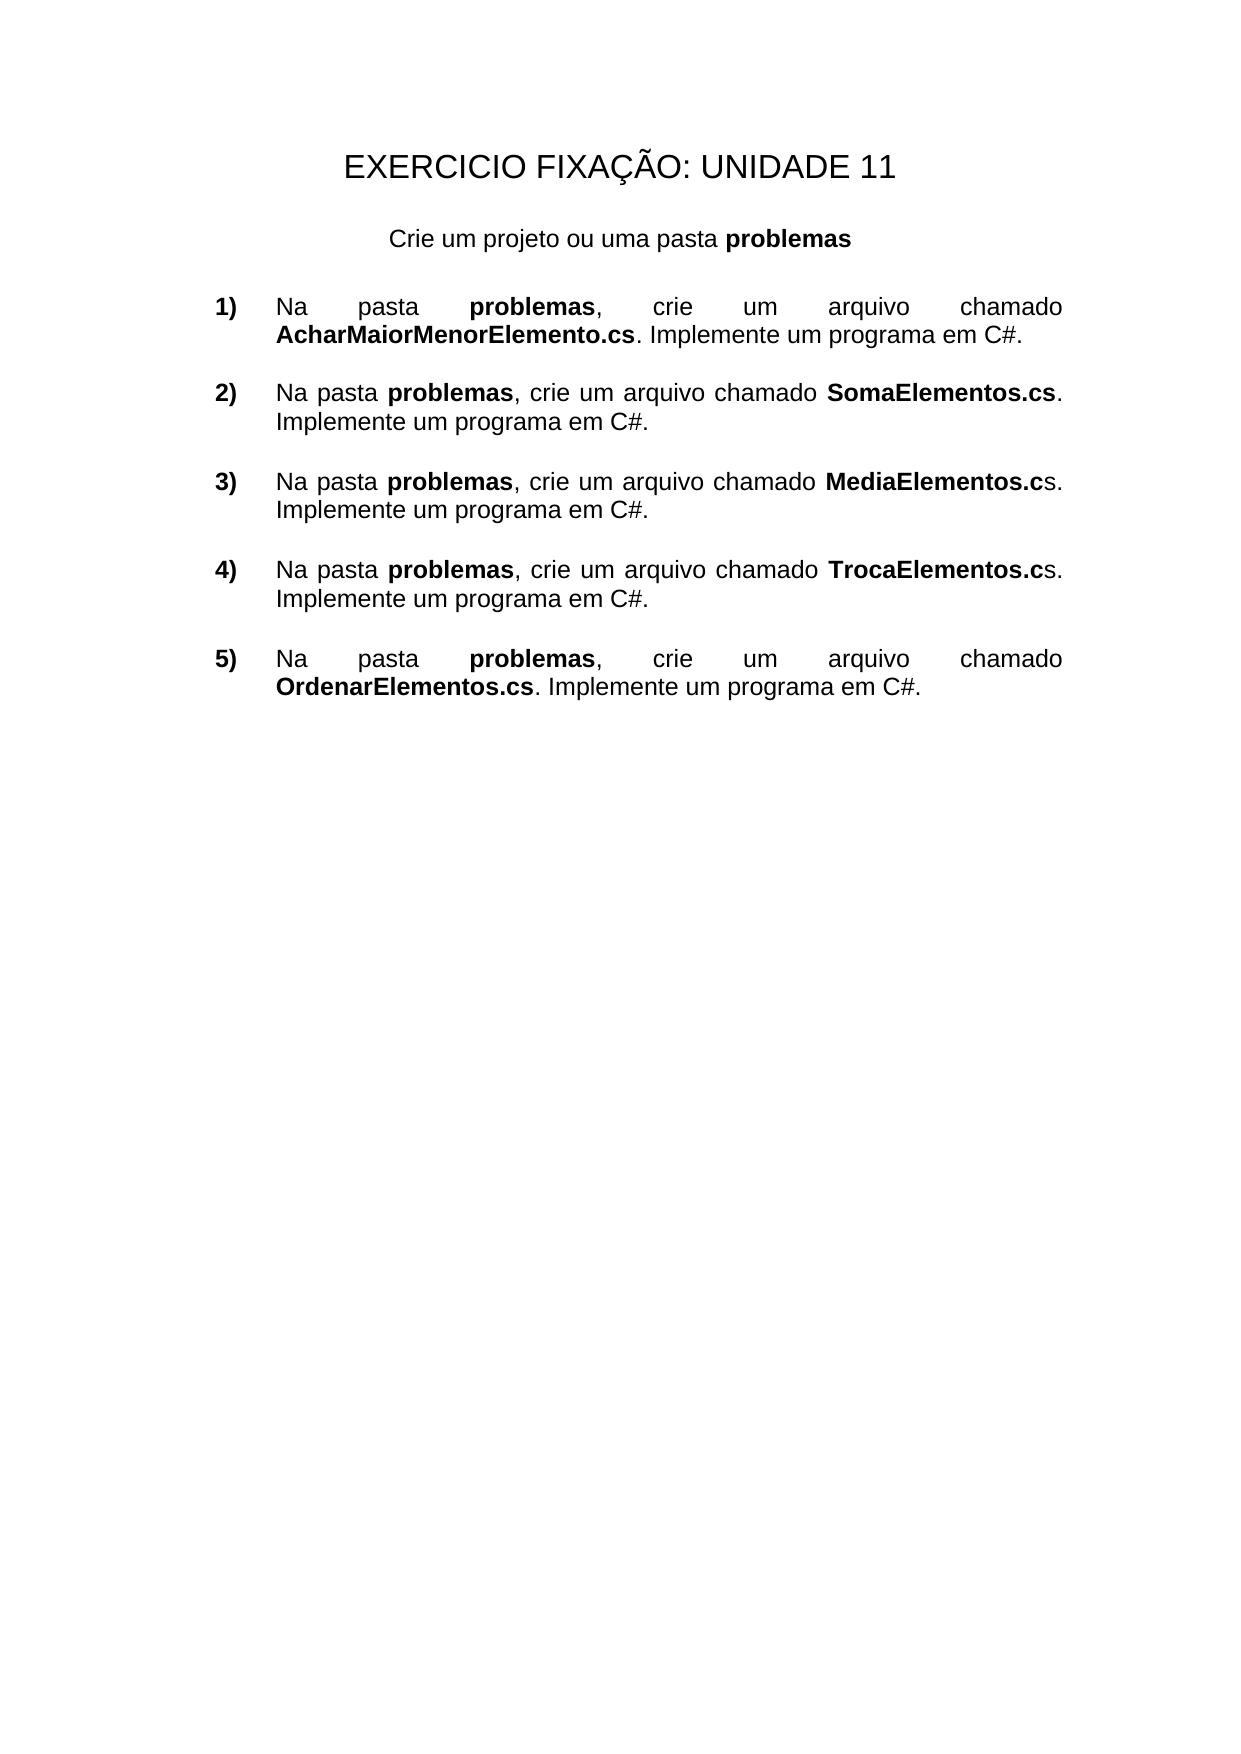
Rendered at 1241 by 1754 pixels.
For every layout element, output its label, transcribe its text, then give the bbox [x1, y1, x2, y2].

list Na pasta problemas, crie um arquivo chamado TrocaElementos.cs. Implemente um programa em C#. [215, 555, 1063, 612]
text Crie um projeto ou uma pasta problemas [177, 224, 1063, 253]
list Na pasta problemas, crie um arquivo chamado AcharMaiorMenorElemento.cs. Implemente um programa em C#. [215, 292, 1063, 349]
list Na pasta problemas, crie um arquivo chamado MediaElementos.cs. Implemente um programa em C#. [215, 466, 1063, 524]
text EXERCICIO FIXAÇÃO: UNIDADE 11 [177, 148, 1063, 186]
list Na pasta problemas, crie um arquivo chamado OrdenarElementos.cs. Implemente um programa em C#. [215, 643, 1063, 701]
list Na pasta problemas, crie um arquivo chamado SomaElementos.cs. Implemente um programa em C#. [215, 378, 1063, 435]
